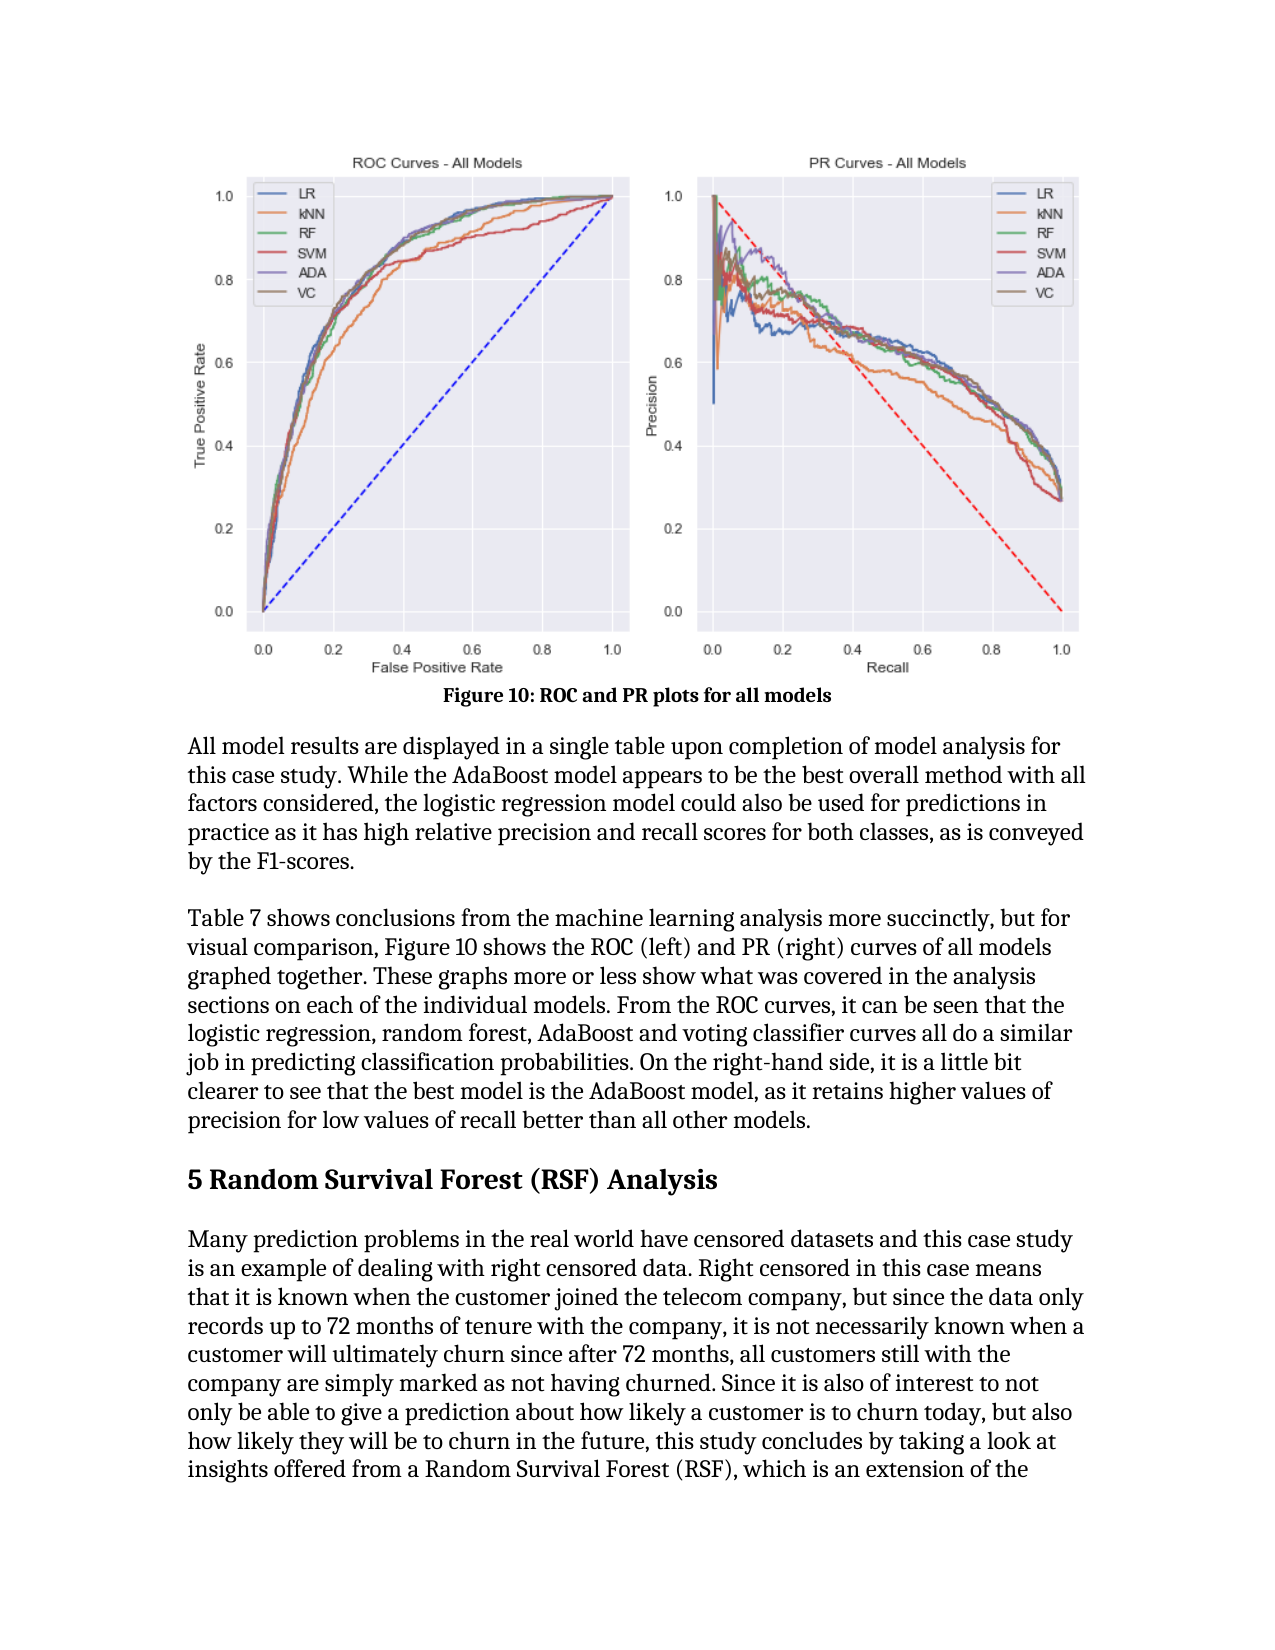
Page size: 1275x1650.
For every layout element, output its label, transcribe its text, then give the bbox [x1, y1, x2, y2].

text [187, 1225, 1087, 1484]
text Figure 10: ROC and PR plots for all models [187, 684, 1087, 708]
picture [187, 150, 1088, 684]
text All model results are displayed in a single table upon completion of model analysis for this case study. While the AdaBoost model appears to be the best overall method with all factors considered, the logistic regression model could also be used for predictions in practice as it has high relative precision and recall scores for both classes, as is conveyed by the F1-scores. [187, 732, 1087, 876]
text Table 7 shows conclusions from the machine learning analysis more succinctly, but for visual comparison, Figure 10 shows the ROC (left) and PR (right) curves of all models graphed together. These graphs more or less show what was covered in the analysis sections on each of the individual models. From the ROC curves, it can be seen that the logistic regression, random forest, AdaBoost and voting classifier curves all do a similar job in predicting classification probabilities. On the right-hand side, it is a little bit clearer to see that the best model is the AdaBoost model, as it retains higher values of precision for low values of recall better than all other models. [187, 904, 1087, 1134]
text 5 Random Survival Forest (RSF) Analysis [187, 1163, 1087, 1197]
